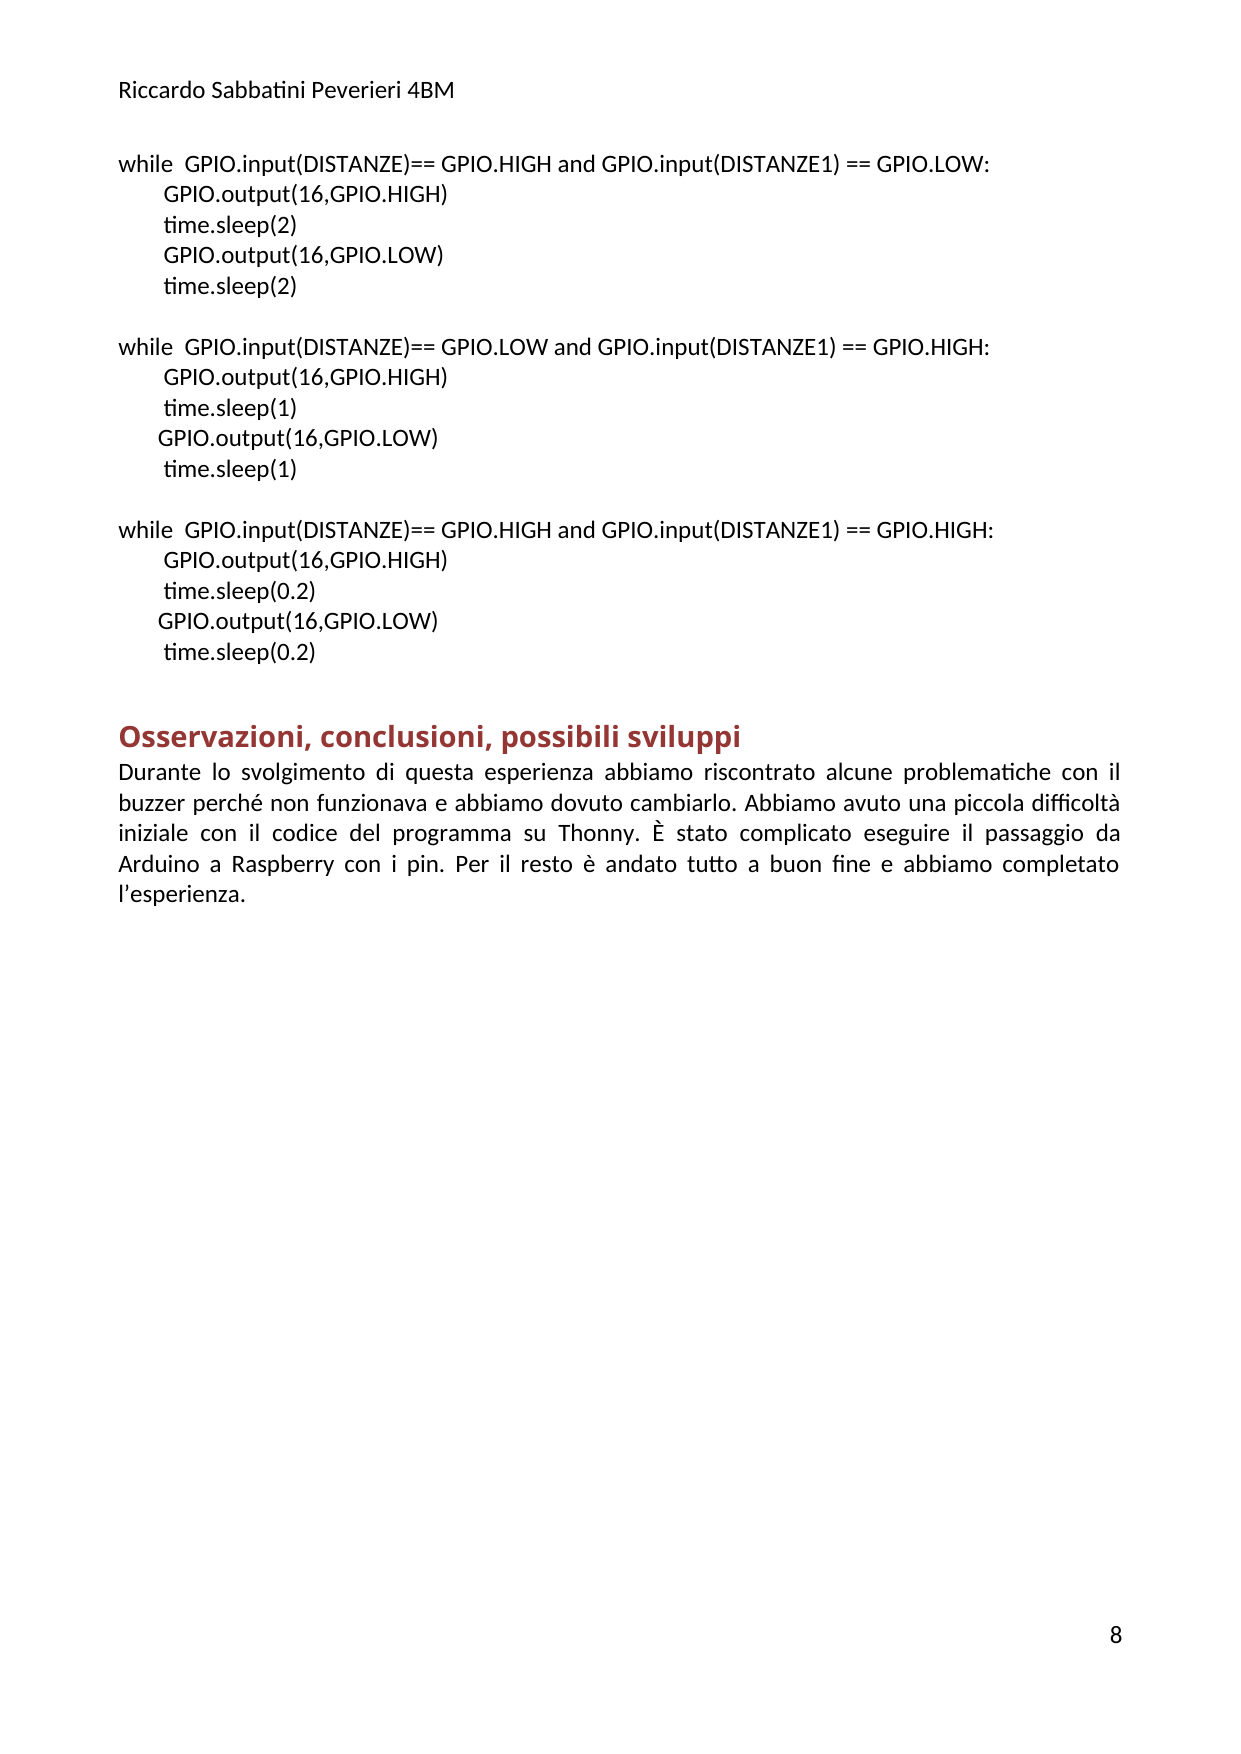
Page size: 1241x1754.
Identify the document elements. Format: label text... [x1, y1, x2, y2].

subtitle Osservazioni, conclusioni, possibili sviluppi [118, 717, 1122, 756]
text GPIO.output(16,GPIO.LOW) [118, 239, 1122, 270]
text while GPIO.input(DISTANZE)== GPIO.LOW and GPIO.input(DISTANZE1) == GPIO.HIGH: [118, 331, 1122, 361]
text time.sleep(1) [118, 392, 1122, 422]
text GPIO.output(16,GPIO.HIGH) [118, 361, 1122, 392]
text time.sleep(0.2) [118, 636, 1122, 667]
text time.sleep(0.2) [118, 575, 1122, 606]
text GPIO.output(16,GPIO.LOW) [118, 422, 1122, 453]
text time.sleep(1) [118, 453, 1122, 483]
text time.sleep(2) [118, 209, 1122, 239]
text GPIO.output(16,GPIO.HIGH) [118, 178, 1122, 209]
text GPIO.output(16,GPIO.LOW) [118, 606, 1122, 636]
text Durante lo svolgimento di questa esperienza abbiamo riscontrato alcune problematiche con il buzzer perché non funzionava e abbiamo dovuto cambiarlo. Abbiamo avuto una piccola difficoltà iniziale con il codice del programma su Thonny. È stato complicato eseguire il passaggio da Arduino a Raspberry con i pin. Per il resto è andato tutto a buon fine e abbiamo completato l’esperienza. [118, 756, 1122, 909]
text GPIO.output(16,GPIO.HIGH) [118, 544, 1122, 575]
text while GPIO.input(DISTANZE)== GPIO.HIGH and GPIO.input(DISTANZE1) == GPIO.LOW: [118, 148, 1122, 178]
text time.sleep(2) [118, 270, 1122, 300]
text while GPIO.input(DISTANZE)== GPIO.HIGH and GPIO.input(DISTANZE1) == GPIO.HIGH: [118, 514, 1122, 544]
